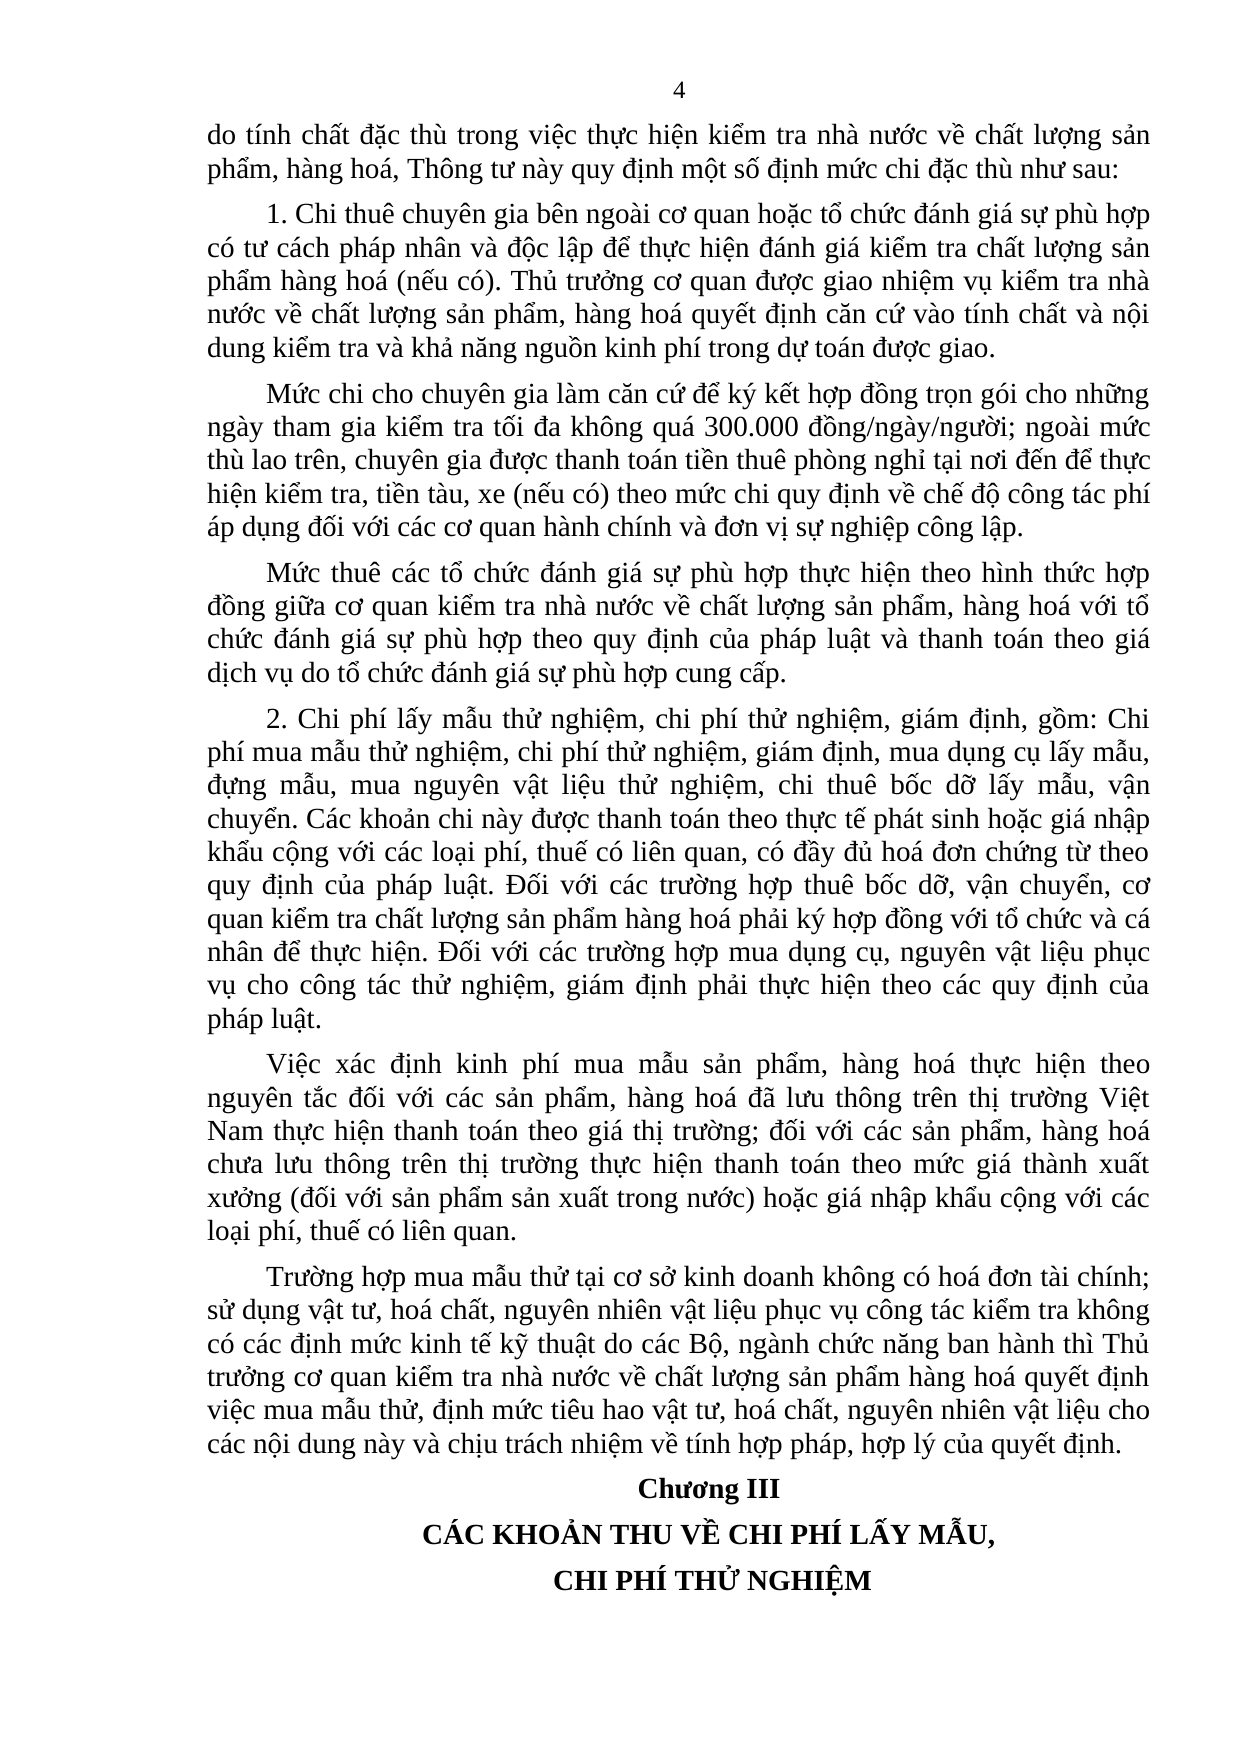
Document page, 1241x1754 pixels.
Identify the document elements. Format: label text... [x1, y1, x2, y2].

text 1. Chi thuê chuyên gia bên ngoài cơ quan hoặc tổ chức đánh giá sự phù hợp có tư cách pháp nhân và độc lập để thực hiện đánh giá kiểm tra chất lượng sản phẩm hàng hoá (nếu có). Thủ trưởng cơ quan được giao nhiệm vụ kiểm tra nhà nước về chất lượng sản phẩm, hàng hoá quyết định căn cứ vào tính chất và nội dung kiểm tra và khả năng nguồn kinh phí trong dự toán được giao. [207, 197, 1152, 364]
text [207, 118, 1152, 185]
text Việc xác định kinh phí mua mẫu sản phẩm, hàng hoá thực hiện theo nguyên tắc đối với các sản phẩm, hàng hoá đã lưu thông trên thị trường Việt Nam thực hiện thanh toán theo giá thị trường; đối với các sản phẩm, hàng hoá chưa lưu thông trên thị trường thực hiện thanh toán theo mức giá thành xuất xưởng (đối với sản phẩm sản xuất trong nước) hoặc giá nhập khẩu cộng với các loại phí, thuế có liên quan. [207, 1047, 1152, 1247]
text CÁC KHOẢN THU VỀ CHI PHÍ LẤY MẪU, [207, 1518, 1152, 1551]
text Mức thuê các tổ chức đánh giá sự phù hợp thực hiện theo hình thức hợp đồng giữa cơ quan kiểm tra nhà nước về chất lượng sản phẩm, hàng hoá với tổ chức đánh giá sự phù hợp theo quy định của pháp luật và thanh toán theo giá dịch vụ do tổ chức đánh giá sự phù hợp cung cấp. [207, 556, 1152, 689]
text Chương III [207, 1472, 1152, 1506]
text Trường hợp mua mẫu thử tại cơ sở kinh doanh không có hoá đơn tài chính; sử dụng vật tư, hoá chất, nguyên nhiên vật liệu phục vụ công tác kiểm tra không có các định mức kinh tế kỹ thuật do các Bộ, ngành chức năng ban hành thì Thủ trưởng cơ quan kiểm tra nhà nước về chất lượng sản phẩm hàng hoá quyết định việc mua mẫu thử, định mức tiêu hao vật tư, hoá chất, nguyên nhiên vật liệu cho các nội dung này và chịu trách nhiệm về tính hợp pháp, hợp lý của quyết định. [207, 1260, 1152, 1460]
text CHI PHÍ THỬ NGHIỆM [207, 1564, 1152, 1597]
text Mức chi cho chuyên gia làm căn cứ để ký kết hợp đồng trọn gói cho những ngày tham gia kiểm tra tối đa không quá 300.000 đồng/ngày/người; ngoài mức thù lao trên, chuyên gia được thanh toán tiền thuê phòng nghỉ tại nơi đến để thực hiện kiểm tra, tiền tàu, xe (nếu có) theo mức chi quy định về chế độ công tác phí áp dụng đối với các cơ quan hành chính và đơn vị sự nghiệp công lập. [207, 376, 1152, 543]
text 2. Chi phí lấy mẫu thử nghiệm, chi phí thử nghiệm, giám định, gồm: Chi phí mua mẫu thử nghiệm, chi phí thử nghiệm, giám định, mua dụng cụ lấy mẫu, đựng mẫu, mua nguyên vật liệu thử nghiệm, chi thuê bốc dỡ lấy mẫu, vận chuyển. Các khoản chi này được thanh toán theo thực tế phát sinh hoặc giá nhập khẩu cộng với các loại phí, thuế có liên quan, có đầy đủ hoá đơn chứng từ theo quy định của pháp luật. Đối với các trường hợp thuê bốc dỡ, vận chuyển, cơ quan kiểm tra chất lượng sản phẩm hàng hoá phải ký hợp đồng với tổ chức và cá nhân để thực hiện. Đối với các trường hợp mua dụng cụ, nguyên vật liệu phục vụ cho công tác thử nghiệm, giám định phải thực hiện theo các quy định của pháp luật. [207, 701, 1152, 1035]
